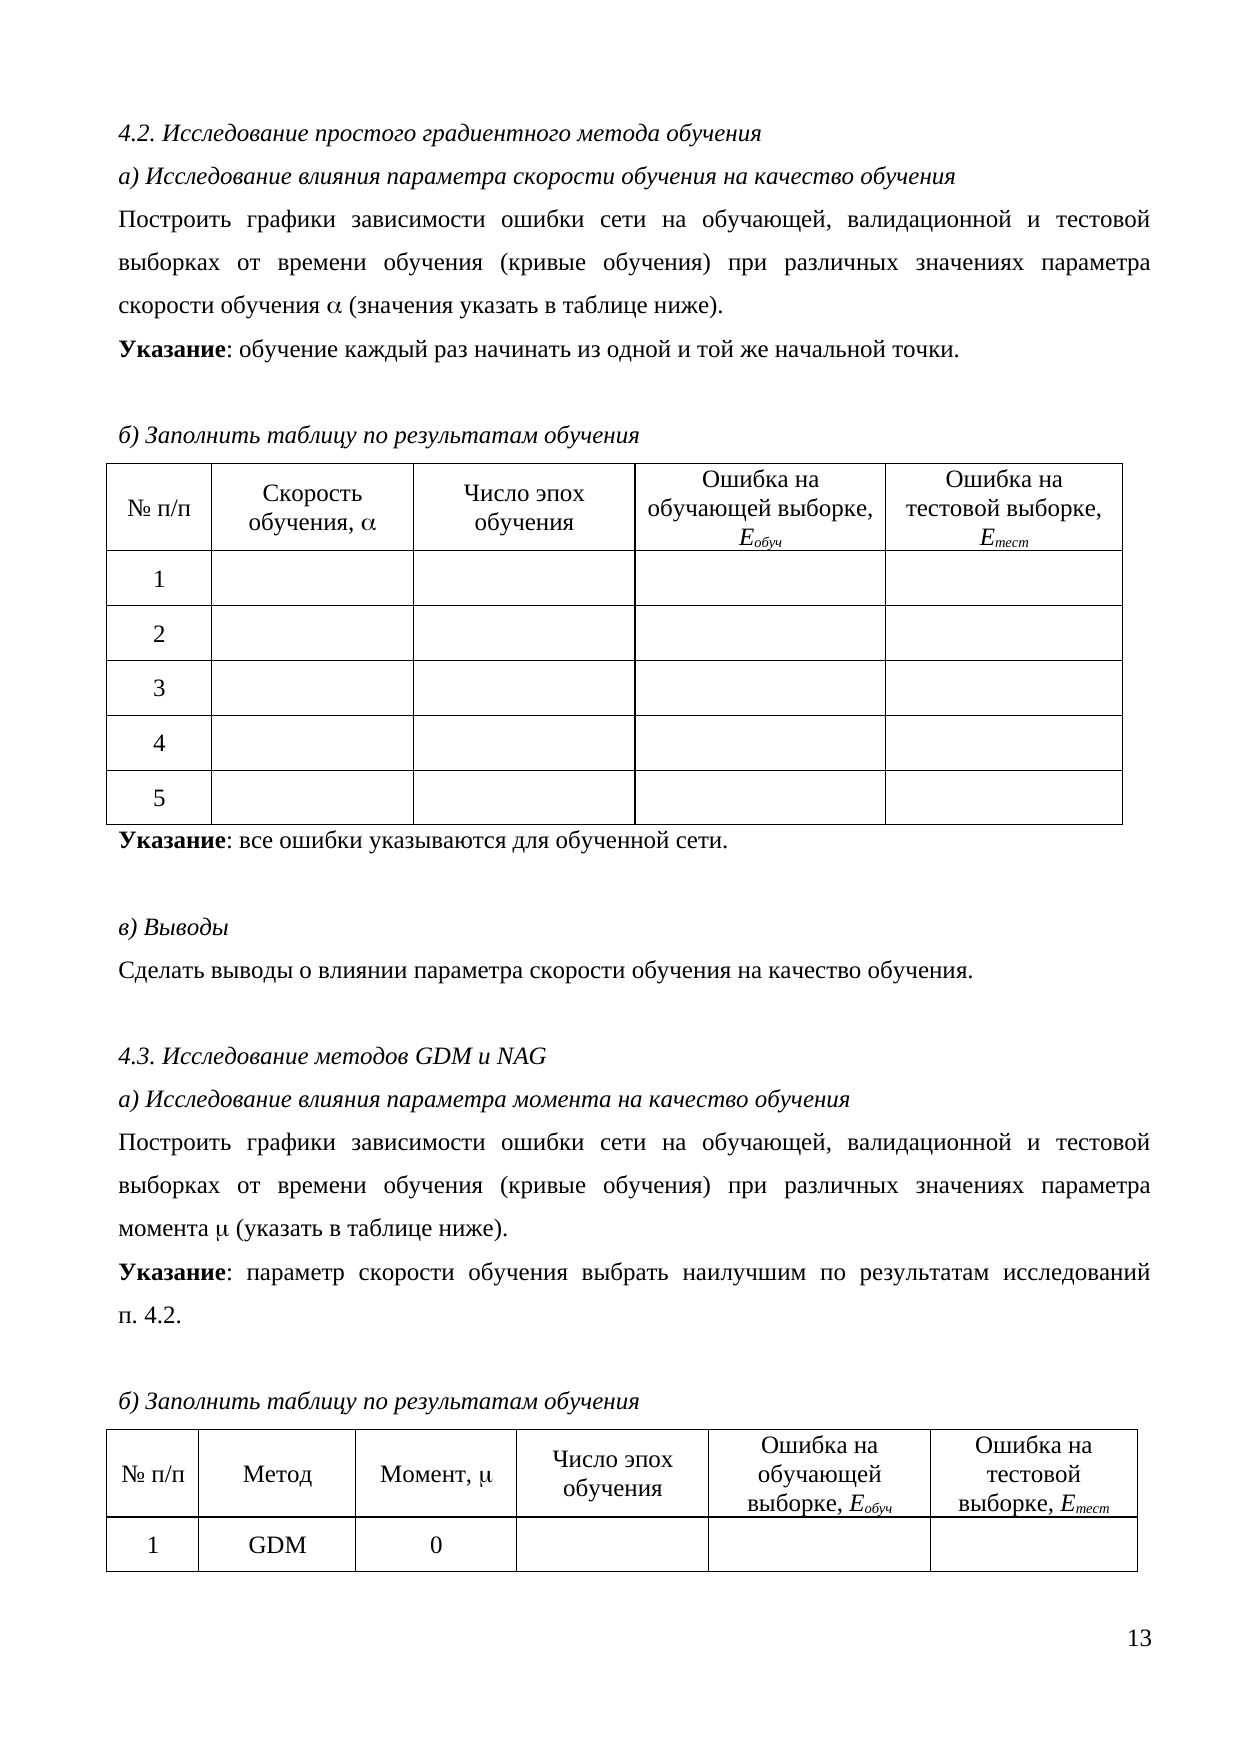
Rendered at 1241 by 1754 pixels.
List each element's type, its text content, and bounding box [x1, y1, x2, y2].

text Построить графики зависимости ошибки сети на обучающей, валидационной и тестовой выборках от времени обучения (кривые обучения) при различных значениях параметра момента (указать в таблице ниже). [118, 1127, 1152, 1242]
text а) Исследование влияния параметра скорости обучения на качество обучения [118, 161, 1152, 190]
table_header № п/п [107, 464, 211, 550]
table_header Ошибка на обучающей выборке, Eобуч [636, 464, 885, 550]
table_cell [636, 551, 885, 605]
table_cell 2 [107, 606, 211, 660]
table_cell [636, 661, 885, 715]
table_cell [212, 716, 413, 769]
text а) Исследование влияния параметра момента на качество обучения [118, 1084, 1152, 1113]
text Построить графики зависимости ошибки сети на обучающей, валидационной и тестовой выборках от времени обучения (кривые обучения) при различных значениях параметра скорости обучения (значения указать в таблице ниже). [118, 204, 1152, 319]
text 4.2. Исследование простого градиентного метода обучения [118, 118, 1152, 147]
table_cell [636, 771, 885, 824]
table_cell 5 [107, 771, 211, 824]
table_header Ошибка на тестовой выборке, Eтест [931, 1430, 1137, 1516]
table_cell [886, 716, 1122, 769]
table_cell 3 [107, 661, 211, 715]
table_cell [212, 606, 413, 660]
table_header Число эпох обучения [414, 464, 634, 550]
table_cell [212, 771, 413, 824]
text Указание: параметр скорости обучения выбрать наилучшим по результатам исследований п. 4.2. [118, 1257, 1152, 1328]
text в) Выводы [118, 912, 1152, 940]
text 4.3. Исследование методов GDM и NAG [118, 1041, 1152, 1070]
text Указание: все ошибки указываются для обученной сети. [118, 825, 1152, 854]
table_cell [886, 771, 1122, 824]
table_cell [709, 1518, 930, 1571]
text б) Заполнить таблицу по результатам обучения [118, 1386, 1152, 1415]
table_cell [931, 1518, 1137, 1571]
table_cell 0 [356, 1518, 516, 1571]
table_header Ошибка на тестовой выборке, Eтест [886, 464, 1122, 550]
table_cell [886, 661, 1122, 715]
table_header № п/п [107, 1430, 198, 1516]
table_cell [212, 661, 413, 715]
table_cell [212, 551, 413, 605]
table_cell [886, 606, 1122, 660]
table_cell 4 [107, 716, 211, 769]
table_cell 1 [107, 551, 211, 605]
table_cell [414, 661, 634, 715]
text Сделать выводы о влиянии параметра скорости обучения на качество обучения. [118, 955, 1152, 983]
table_cell [414, 551, 634, 605]
table_header Момент, [356, 1430, 516, 1516]
table_header Скорость обучения, [212, 464, 413, 550]
table_cell [517, 1518, 708, 1571]
table_cell [414, 716, 634, 769]
table_cell [636, 606, 885, 660]
table_header Ошибка на обучающей выборке, Eобуч [709, 1430, 930, 1516]
table_cell [886, 551, 1122, 605]
table_header Метод [199, 1430, 355, 1516]
table_cell [414, 606, 634, 660]
table_cell 1 [107, 1518, 198, 1571]
table_cell [636, 716, 885, 769]
table_header Число эпох обучения [517, 1430, 708, 1516]
table_cell GDM [199, 1518, 355, 1571]
table_cell [414, 771, 634, 824]
text б) Заполнить таблицу по результатам обучения [118, 420, 1152, 449]
text Указание: обучение каждый раз начинать из одной и той же начальной точки. [118, 334, 1152, 362]
